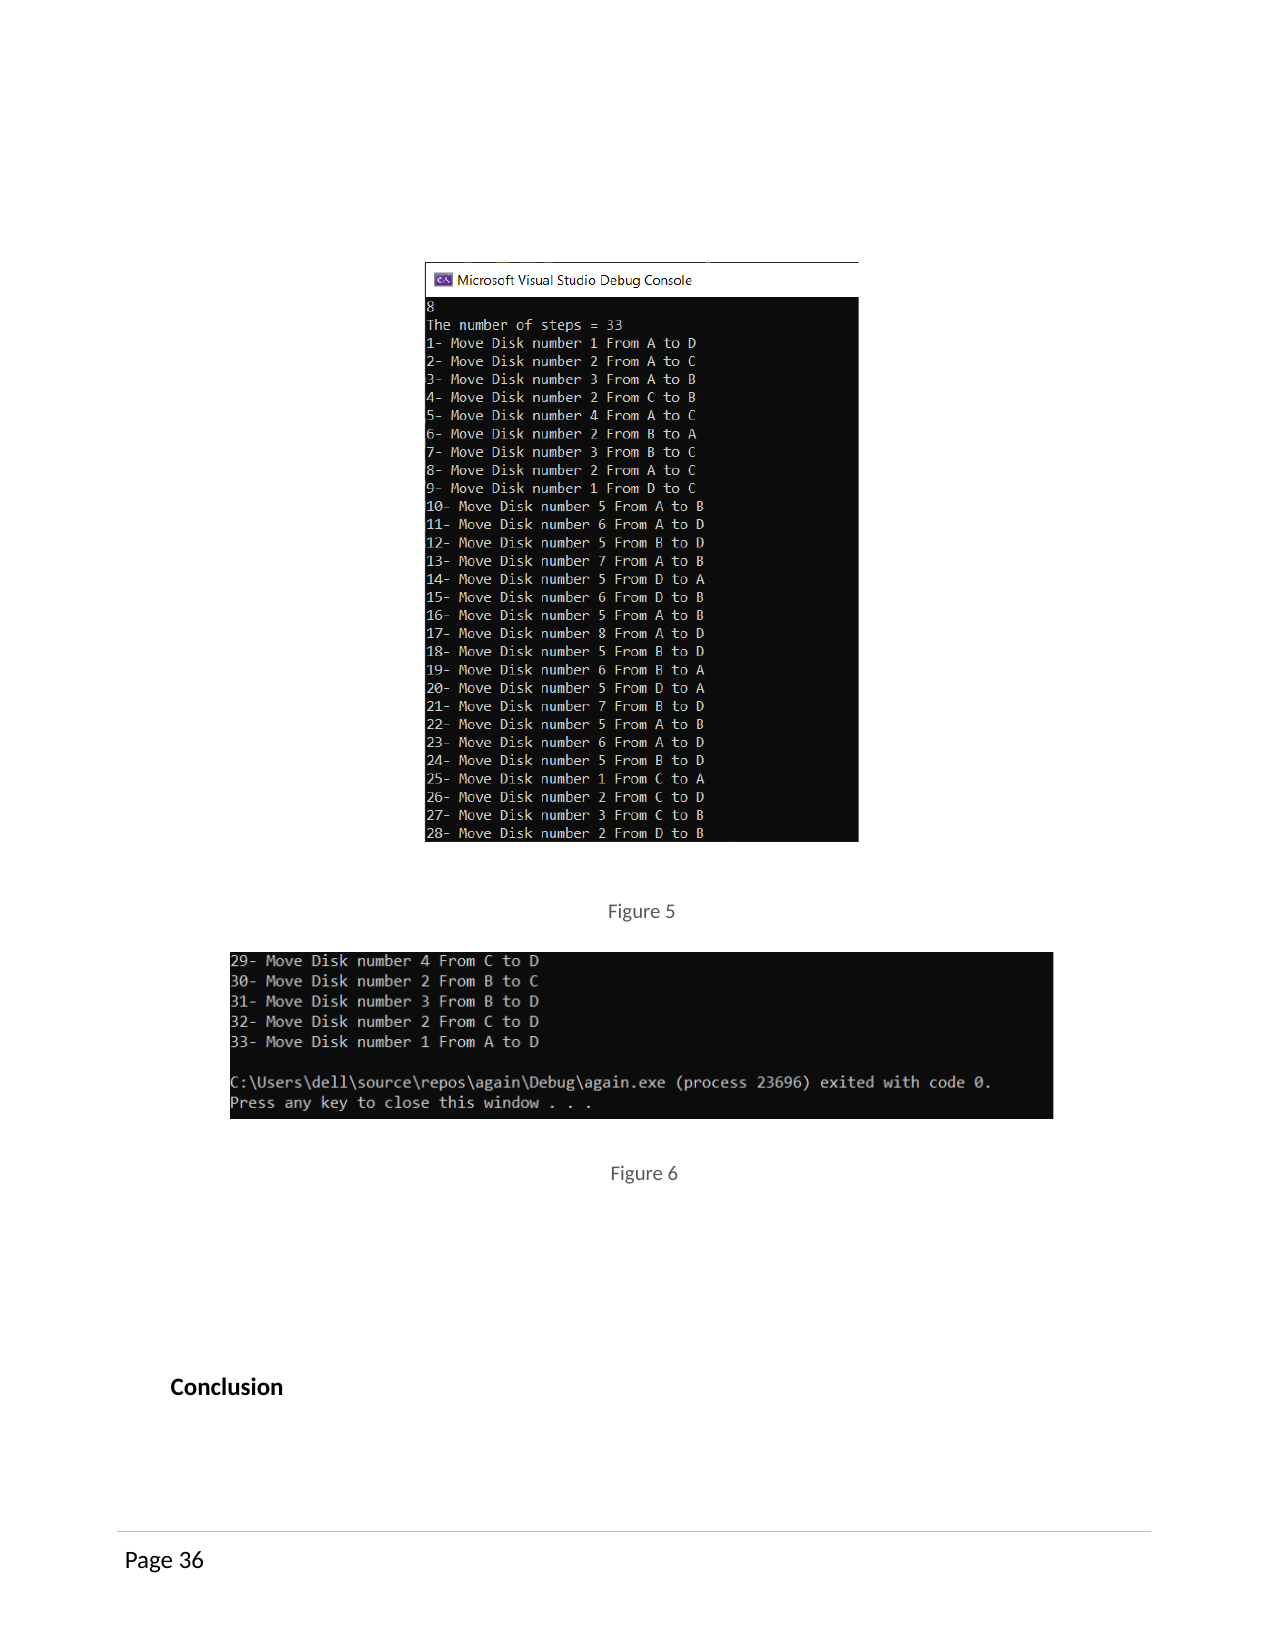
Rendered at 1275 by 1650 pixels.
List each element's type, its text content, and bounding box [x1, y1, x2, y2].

picture [424, 262, 859, 842]
picture [230, 952, 1054, 1119]
subtitle Conclusion [170, 1371, 1113, 1401]
